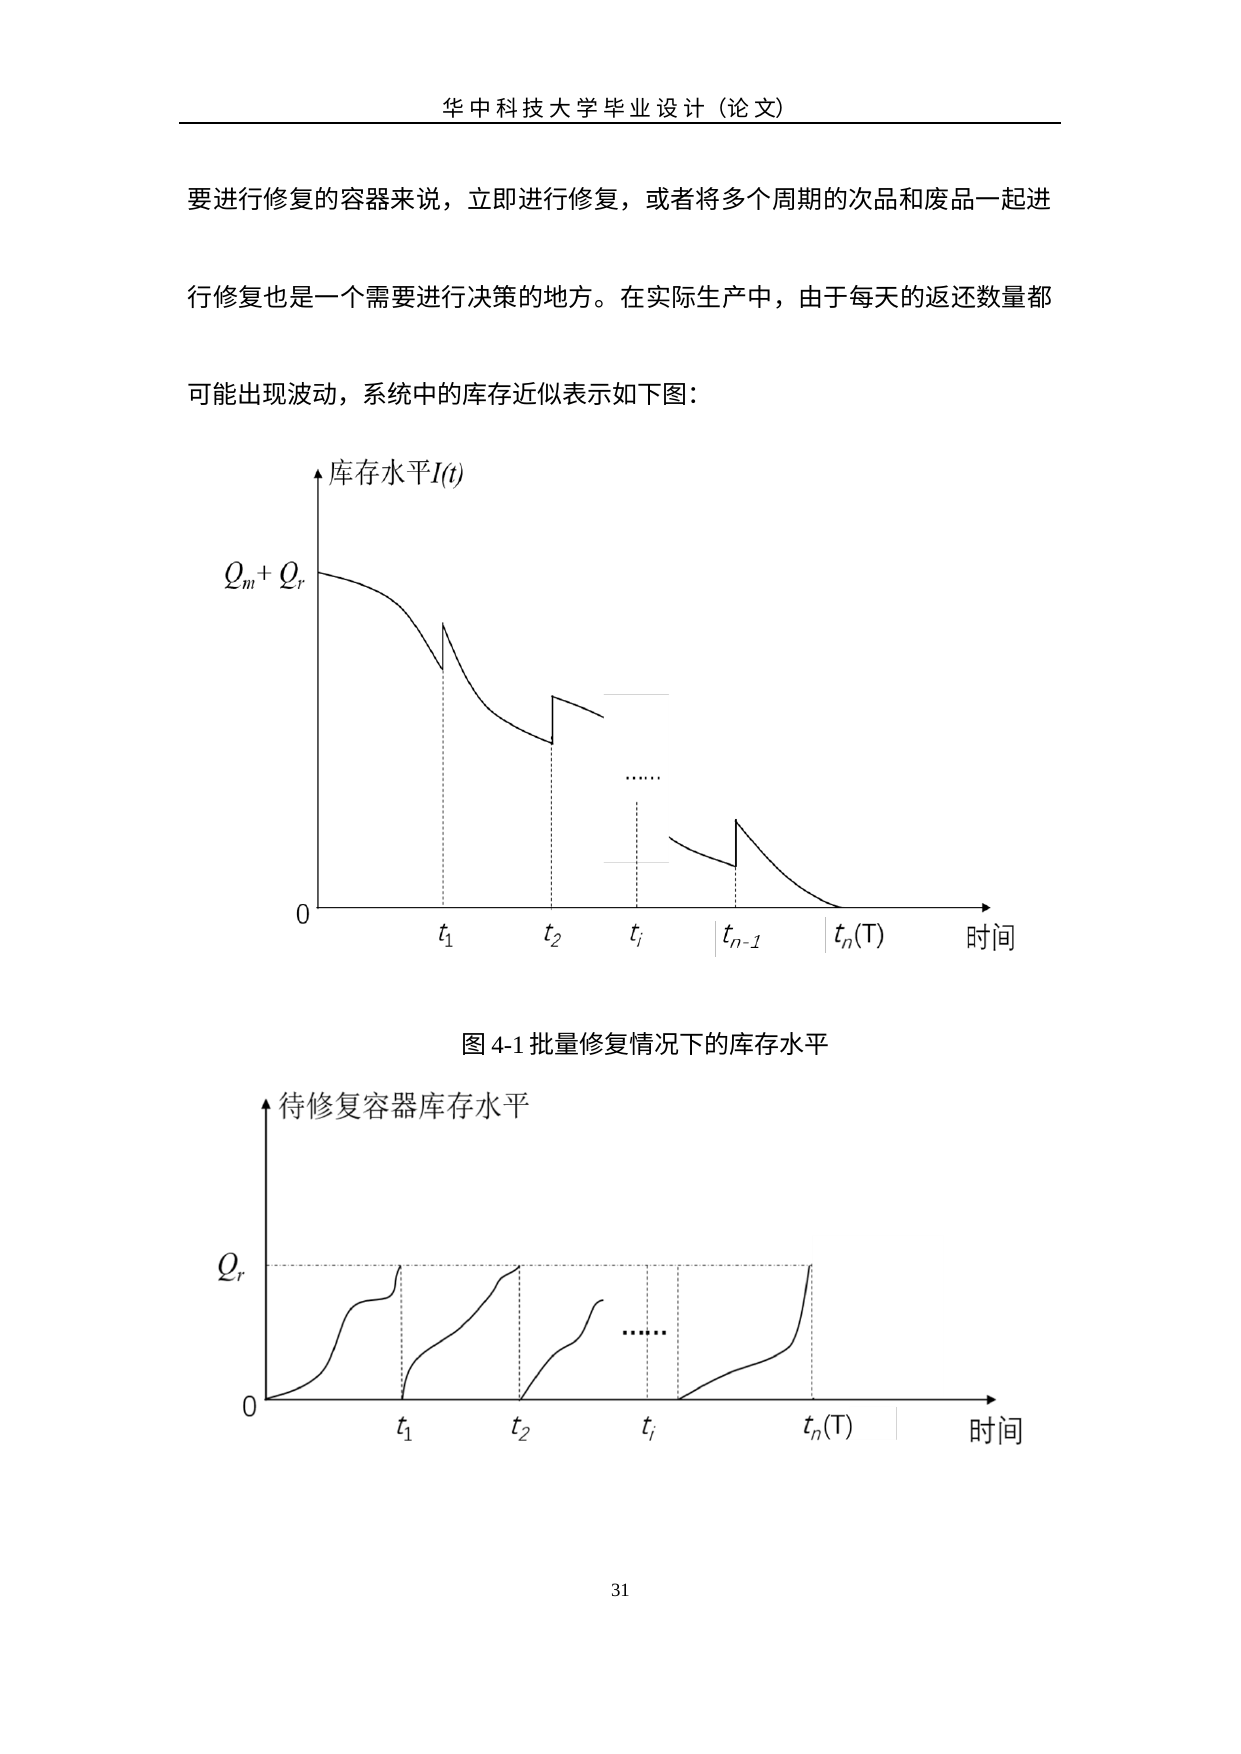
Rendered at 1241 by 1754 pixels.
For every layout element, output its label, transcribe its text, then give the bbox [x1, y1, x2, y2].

picture [208, 443, 1032, 971]
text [187, 166, 1053, 426]
picture [199, 1075, 1041, 1466]
text 图4-1批量修复情况下的库存水平 [187, 1011, 1053, 1076]
